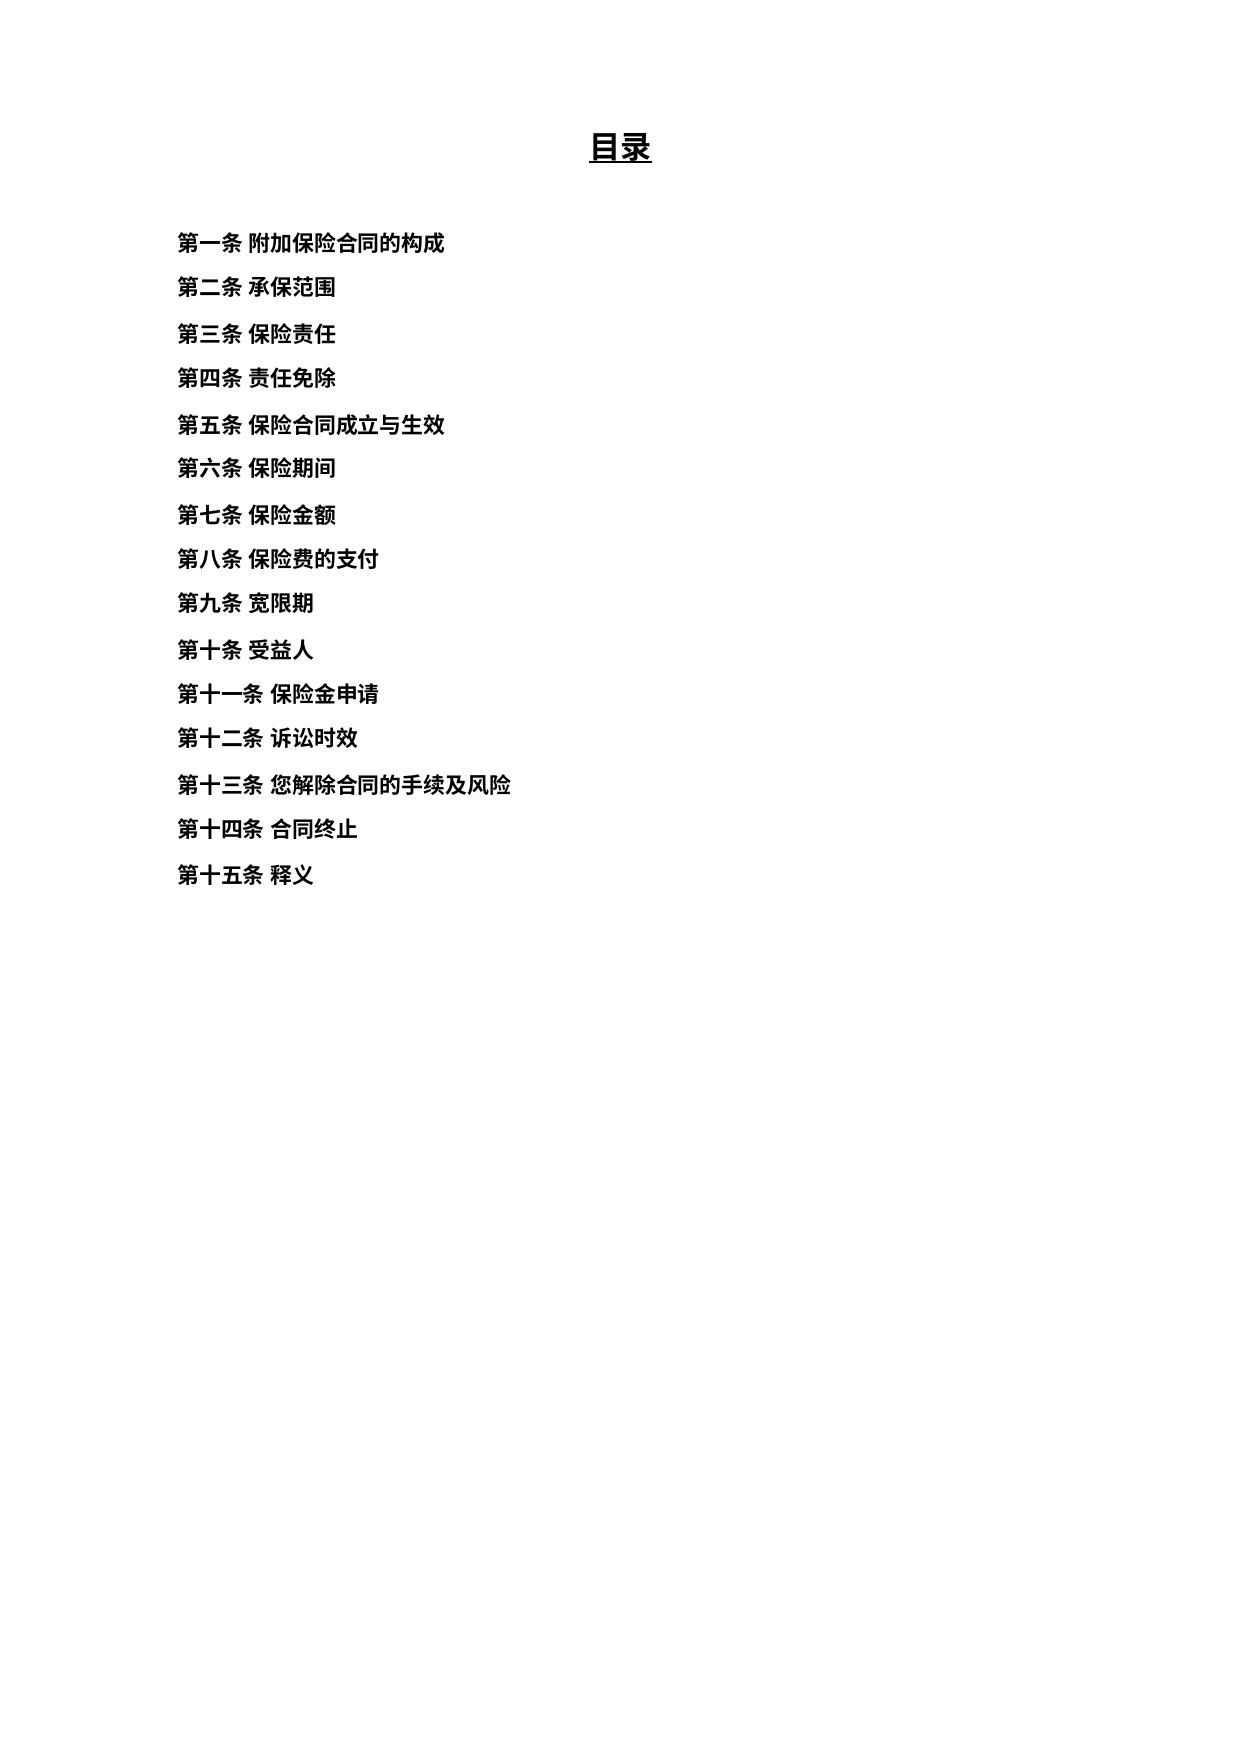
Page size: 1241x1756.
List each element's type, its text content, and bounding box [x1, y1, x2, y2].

subtitle 第一条 附加保险合同的构成第二条 承保范围 [177, 228, 452, 301]
text 第五条 保险合同成立与生效第六条 保险期间 [177, 410, 452, 483]
text 第十条 受益人 [177, 635, 1065, 665]
text 第七条 保险金额 [177, 501, 1065, 530]
text 第八条 保险费的支付第九条 宽限期 [177, 544, 386, 618]
text 第三条 保险责任第四条 责任免除 [177, 319, 342, 392]
text 第十三条 您解除合同的手续及风险第十四条 合同终止 [177, 770, 518, 843]
text 第十一条 保险金申请第十二条 诉讼时效 [177, 679, 386, 752]
subtitle 目录 [267, 127, 974, 166]
text 第十五条 释义 [177, 861, 1065, 890]
